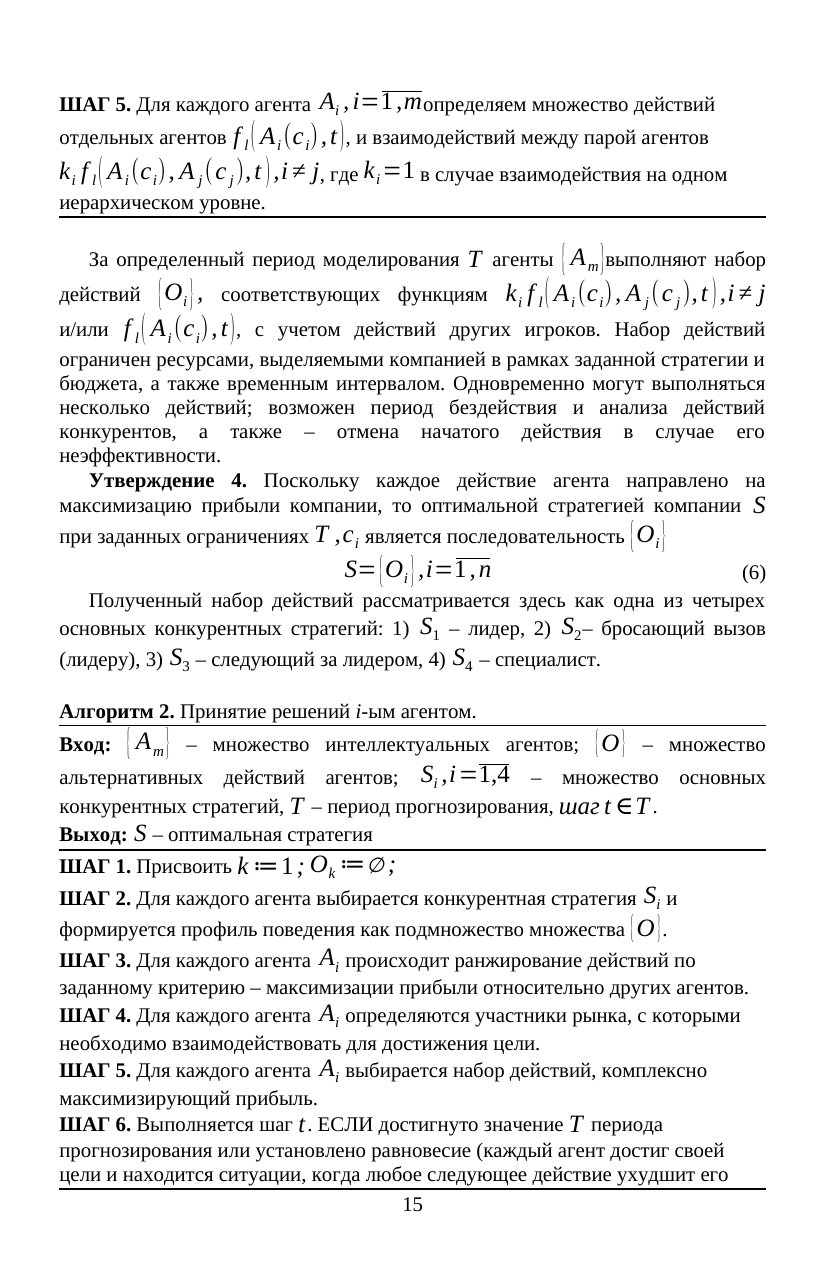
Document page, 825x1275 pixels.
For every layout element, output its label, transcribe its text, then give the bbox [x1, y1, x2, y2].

text Алгоритм 2. Принятие решений i-ым агентом. [59, 699, 766, 725]
text Утверждение 4. Поскольку каждое действие агента направлено на максимизацию прибыли компании, то оптимальной стратегией компании при заданных ограничениях является последовательность [59, 467, 766, 554]
text ШАГ 4. Для каждого агента определяются участники рынка, с которыми необходимо взаимодействовать для достижения цели. [59, 999, 766, 1055]
text ШАГ 5. Для каждого агента определяем множество действий отдельных агентов , и взаимодействий между парой агентов , где в случае взаимодействия на одном иерархическом уровне. [59, 88, 766, 216]
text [59, 1110, 766, 1188]
text (6) [59, 554, 766, 588]
text Выход: – оптимальная стратегия [59, 820, 766, 849]
text ШАГ 2. Для каждого агента выбирается конкурентная стратегия и формируется профиль поведения как подмножество множества . [59, 882, 766, 944]
text За определенный период моделирования агенты выполняют набор действий соответствующих функциям и/или , с учетом действий других игроков. Набор действий ограничен ресурсами, выделяемыми компанией в рамках заданной стратегии и бюджета, а также временным интервалом. Одновременно могут выполняться несколько действий; возможен период бездействия и анализа действий конкурентов, а также – отмена начатого действия в случае его неэффективности. [59, 242, 766, 467]
text ШАГ 5. Для каждого агента выбирается набор действий, комплексно максимизирующий прибыль. [59, 1055, 766, 1110]
text ШАГ 1. Присвоить [59, 851, 766, 882]
text Полученный набор действий рассматривается здесь как одна из четырех основных конкурентных стратегий: 1) – лидер, 2) – бросающий вызов (лидеру), 3) – следующий за лидером, 4) – специалист. [59, 588, 766, 675]
text ШАГ 3. Для каждого агента происходит ранжирование действий по заданному критерию – максимизации прибыли относительно других агентов. [59, 944, 766, 999]
text Вход: – множество интеллектуальных агентов; – множество альтернативных действий агентов; – множество основных конкурентных стратегий, – период прогнозирования, . [59, 726, 766, 820]
